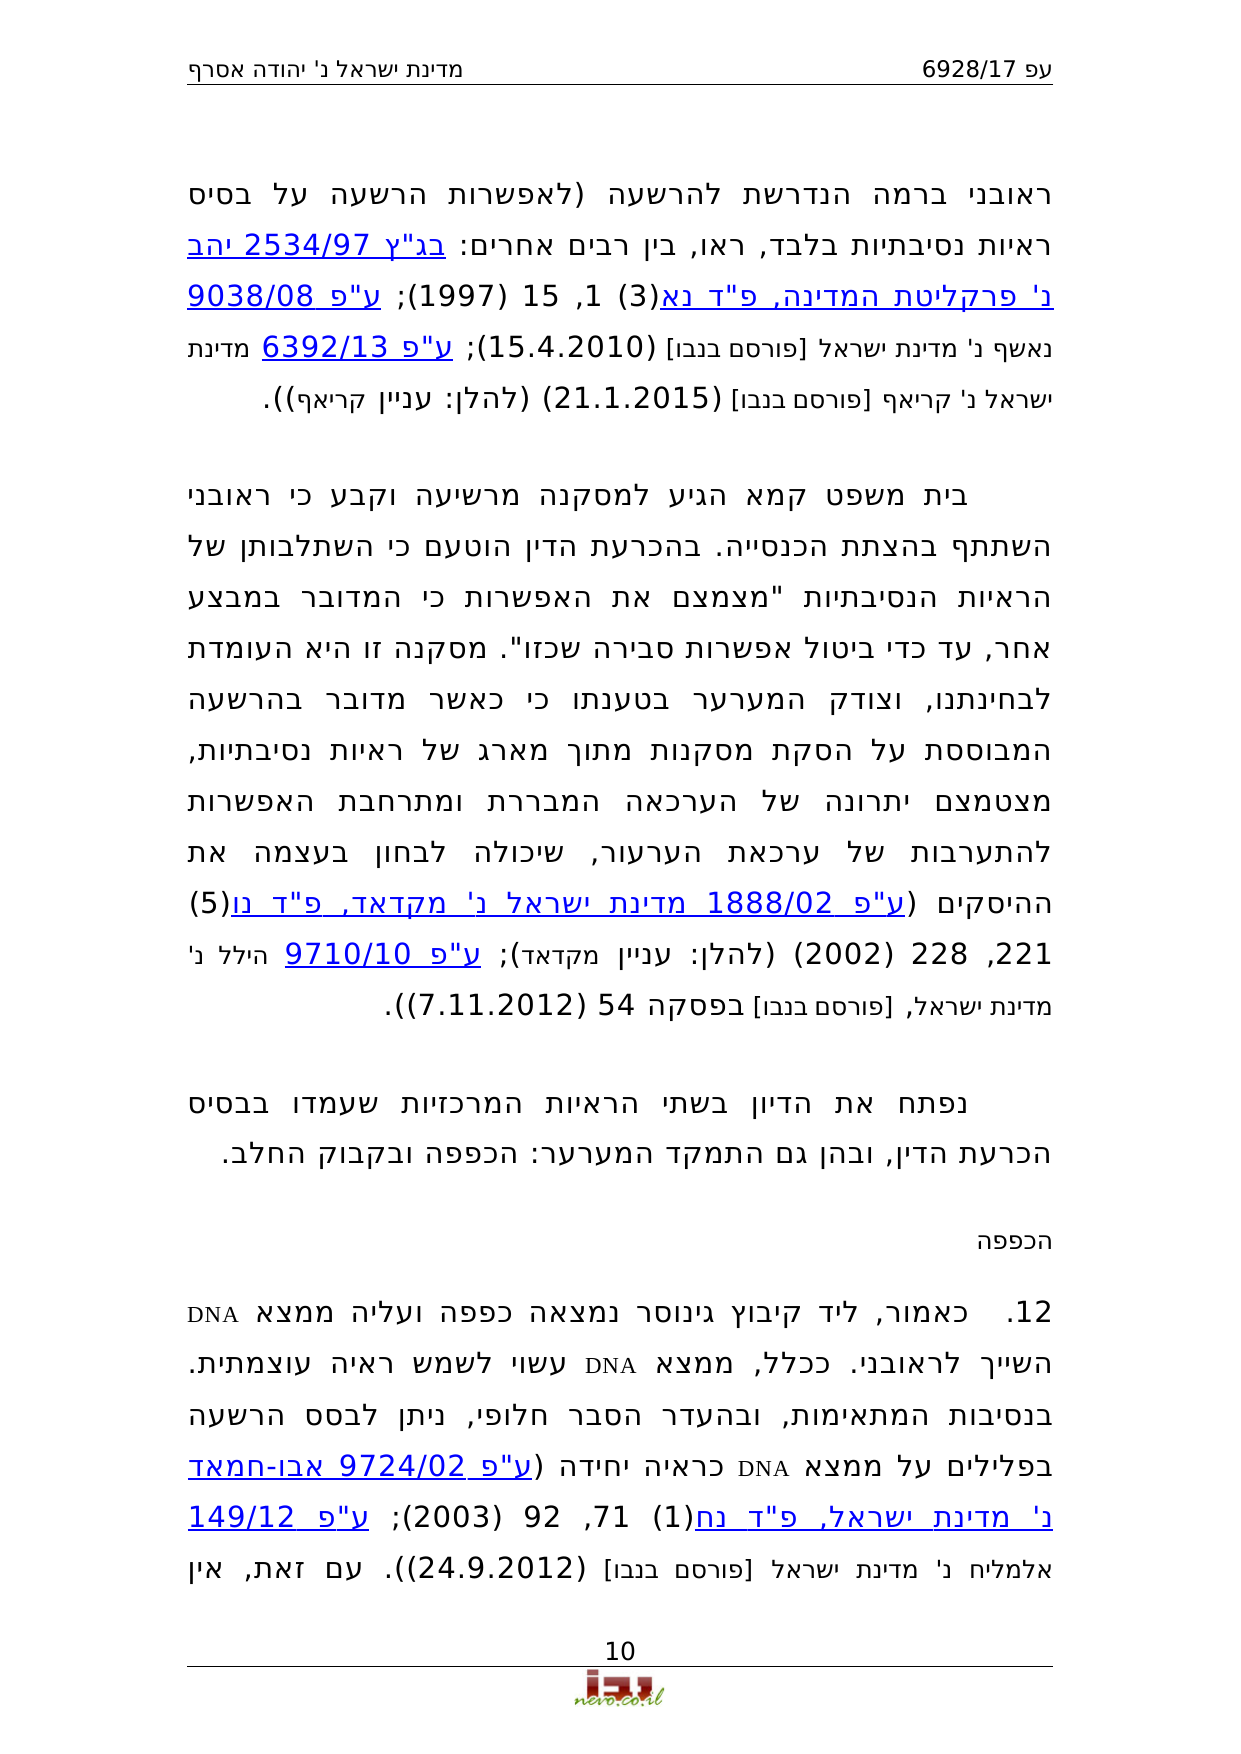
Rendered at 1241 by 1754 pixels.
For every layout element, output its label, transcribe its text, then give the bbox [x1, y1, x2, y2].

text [187, 1295, 1053, 1586]
picture [574, 1669, 666, 1707]
text בית משפט קמא הגיע למסקנה מרשיעה וקבע כי ראובני השתתף בהצתת הכנסייה. בהכרעת הדין הוטעם כי השתלבותן של הראיות הנסיבתיות "מצמצם את האפשרות כי המדובר במבצע אחר, עד כדי ביטול אפשרות סבירה שכזו". מסקנה זו היא העומדת לבחינתנו, וצודק המערער בטענתו כי כאשר מדובר בהרשעה המבוססת על הסקת מסקנות מתוך מארג של ראיות נסיבתיות, מצטמצם יתרונה של הערכאה המבררת ומתרחבת האפשרות להתערבות של ערכאת הערעור, שיכולה לבחון בעצמה את ההיסקים (ע"פ 1888/02‏ מדינת ישראל נ' מקדאד, פ"ד נו(5) 221, 228 (2002) (להלן: עניין מקדאד); ע"פ 9710/10 הילל נ' מדינת ישראל, [פורסם בנבו] בפסקה 54 (7.11.2012)). [187, 479, 1053, 1022]
text הכפפה [187, 1226, 1053, 1255]
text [187, 177, 1053, 415]
text נפתח את הדיון בשתי הראיות המרכזיות שעמדו בבסיס הכרעת הדין, ובהן גם התמקד המערער: הכפפה ובקבוק החלב. [187, 1086, 1053, 1171]
